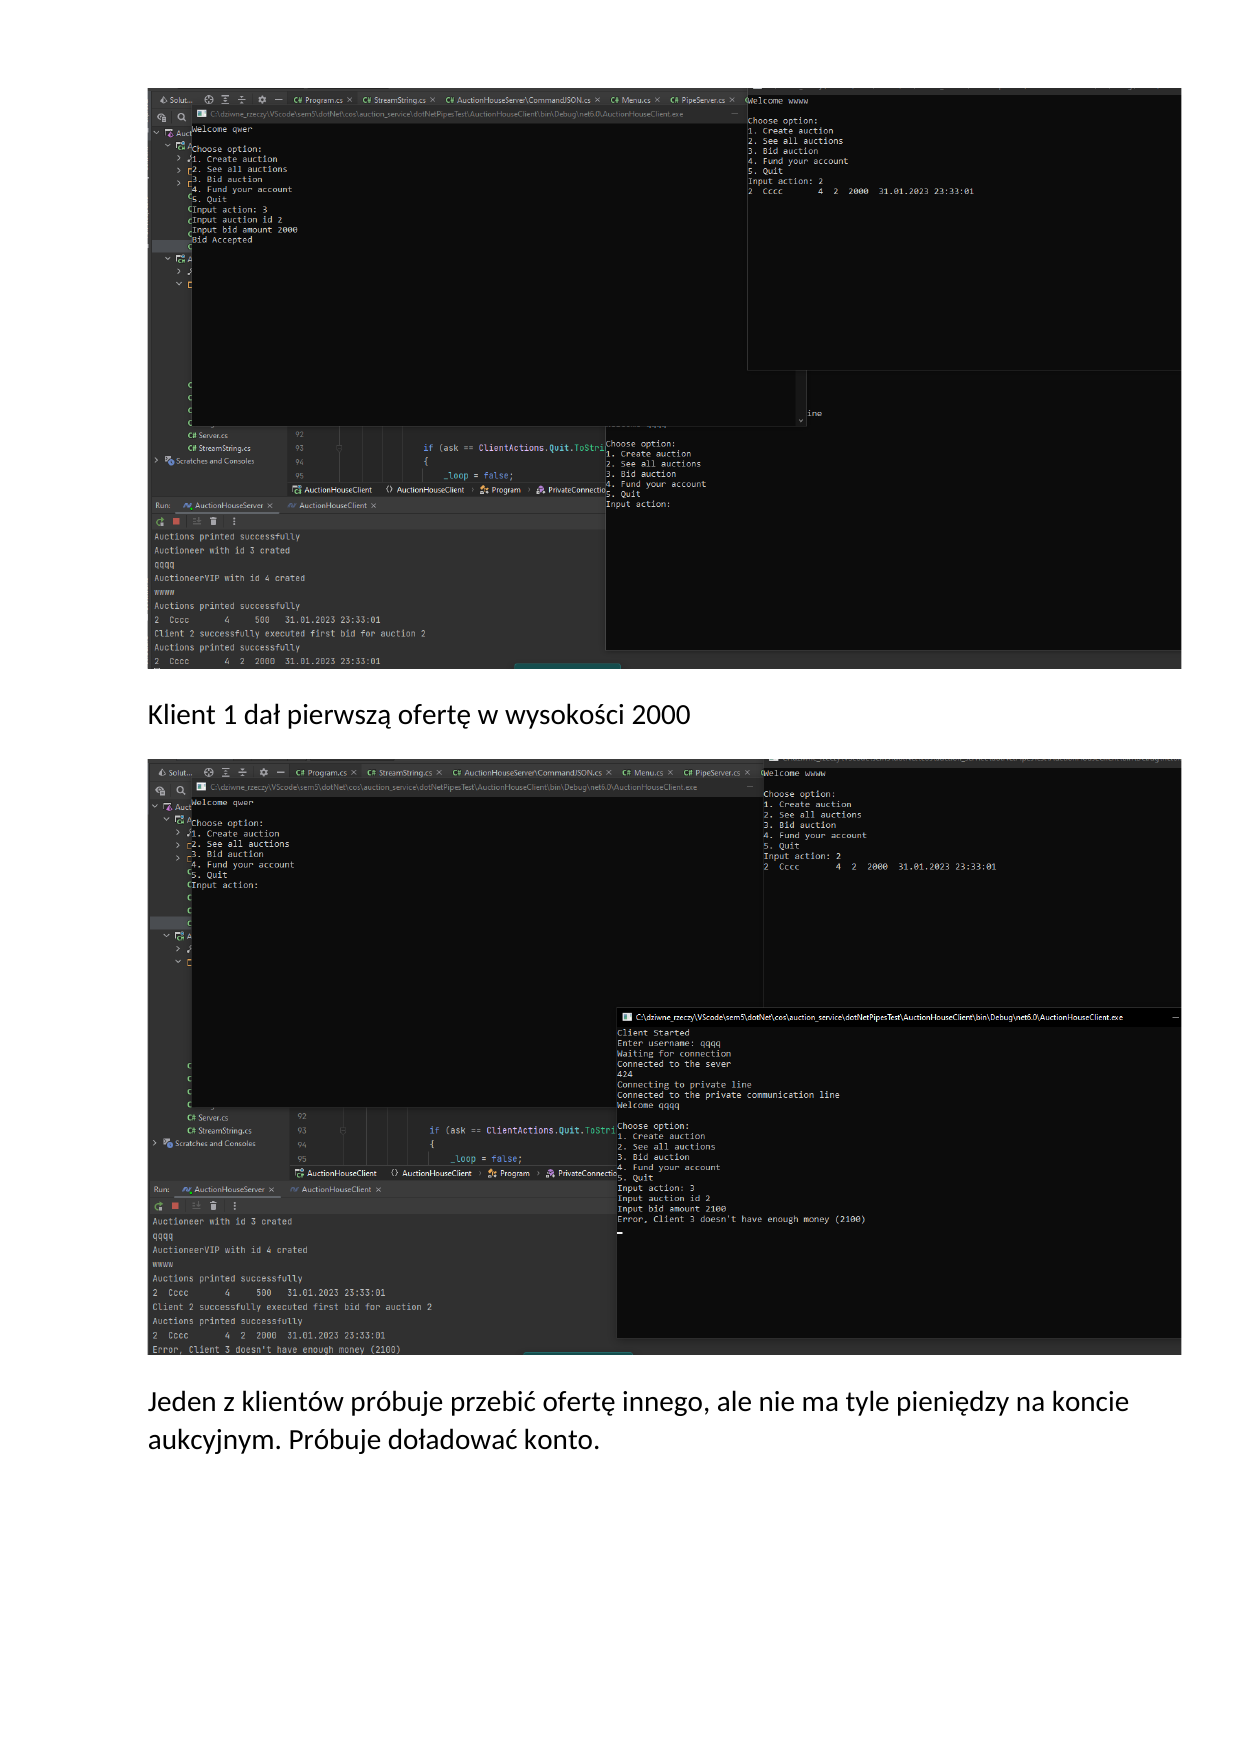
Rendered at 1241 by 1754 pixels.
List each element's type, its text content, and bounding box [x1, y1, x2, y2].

text Jeden z klientów próbuje przebić ofertę innego, ale nie ma tyle pieniędzy na koncie aukcyjnym. Próbuje doładować konto. [148, 1383, 1181, 1457]
picture [147, 759, 1182, 1355]
picture [147, 88, 1182, 669]
text Klient 1 dał pierwszą ofertę w wysokości 2000 [148, 696, 1181, 732]
